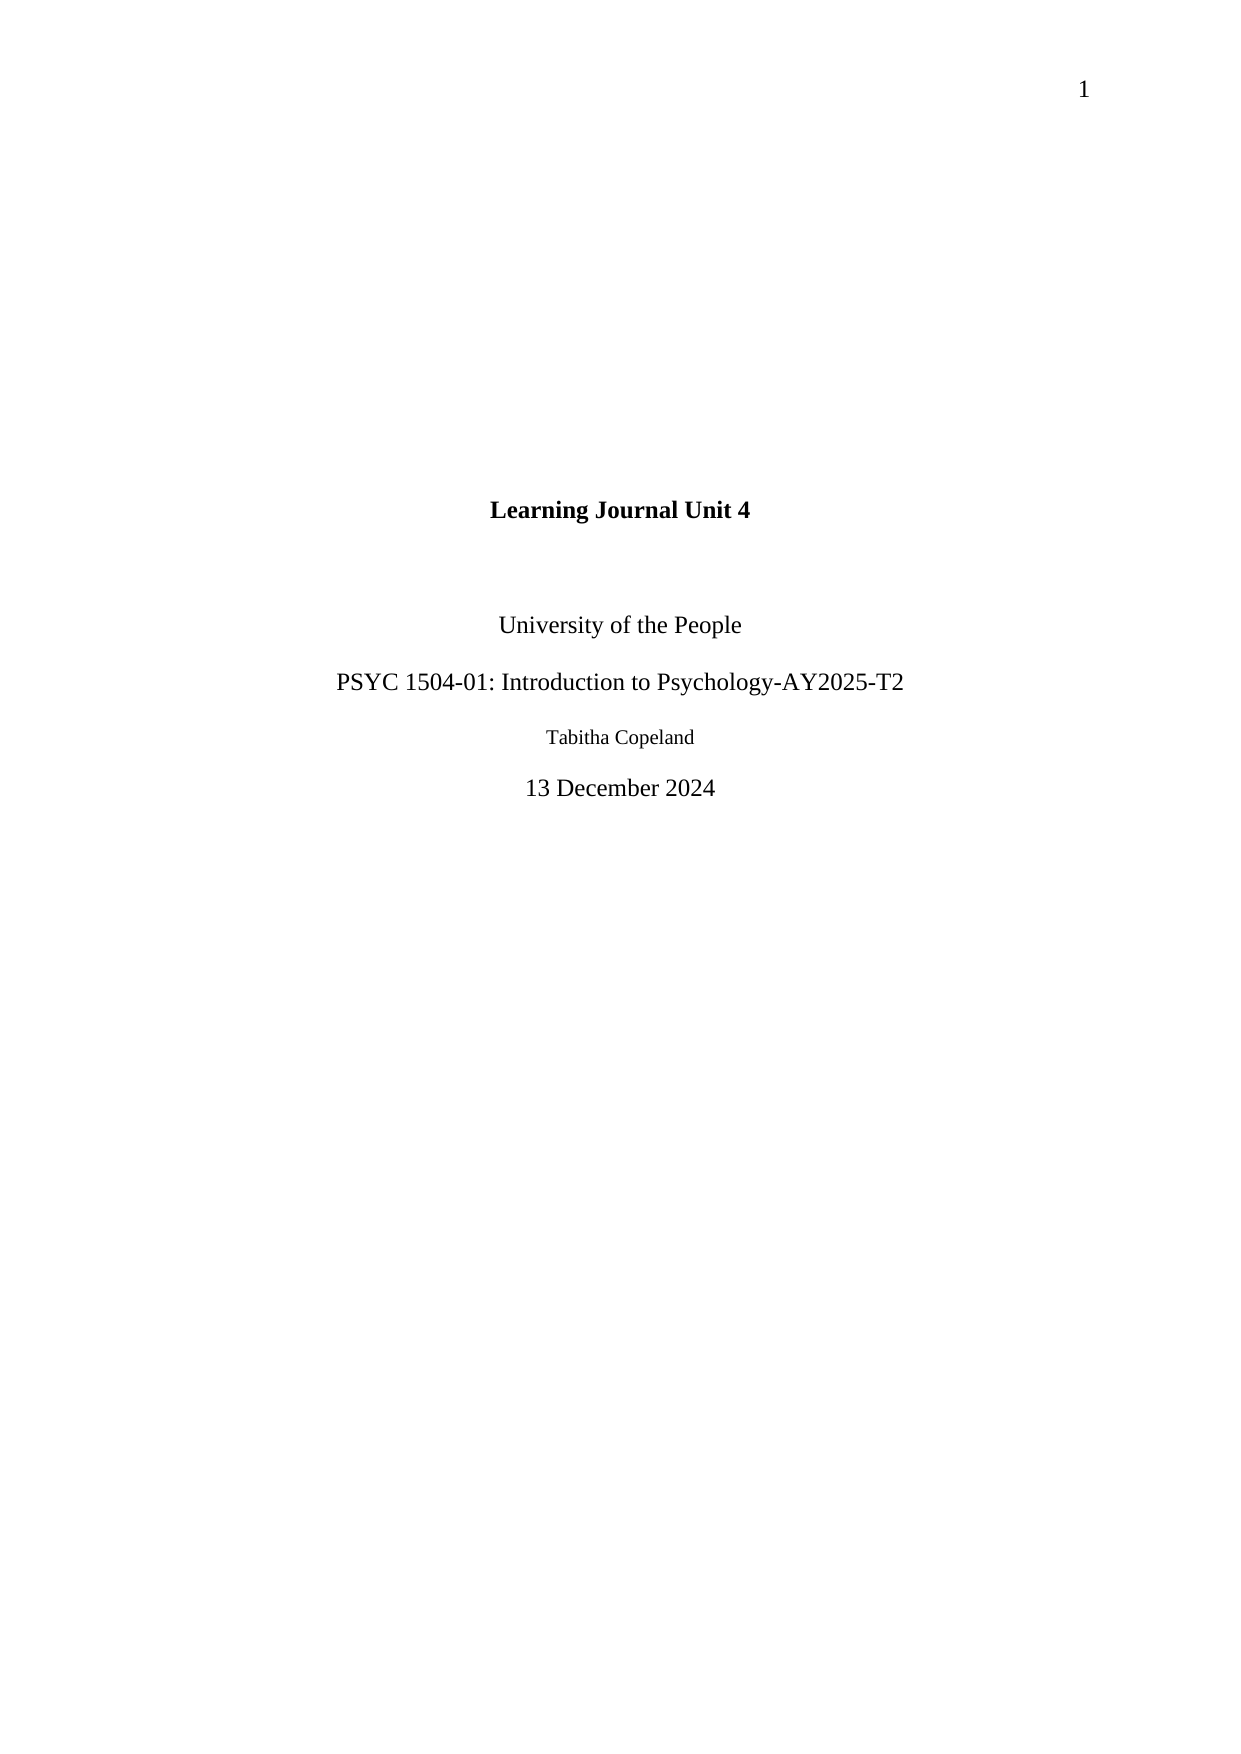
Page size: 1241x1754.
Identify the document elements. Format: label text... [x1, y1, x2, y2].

text University of the People [150, 610, 1090, 639]
text Learning Journal Unit 4 [150, 495, 1090, 524]
text PSYC 1504-01: Introduction to Psychology-AY2025-T2 [150, 667, 1090, 696]
text 13 December 2024 [150, 773, 1090, 802]
text Tabitha Copeland [150, 725, 1090, 749]
